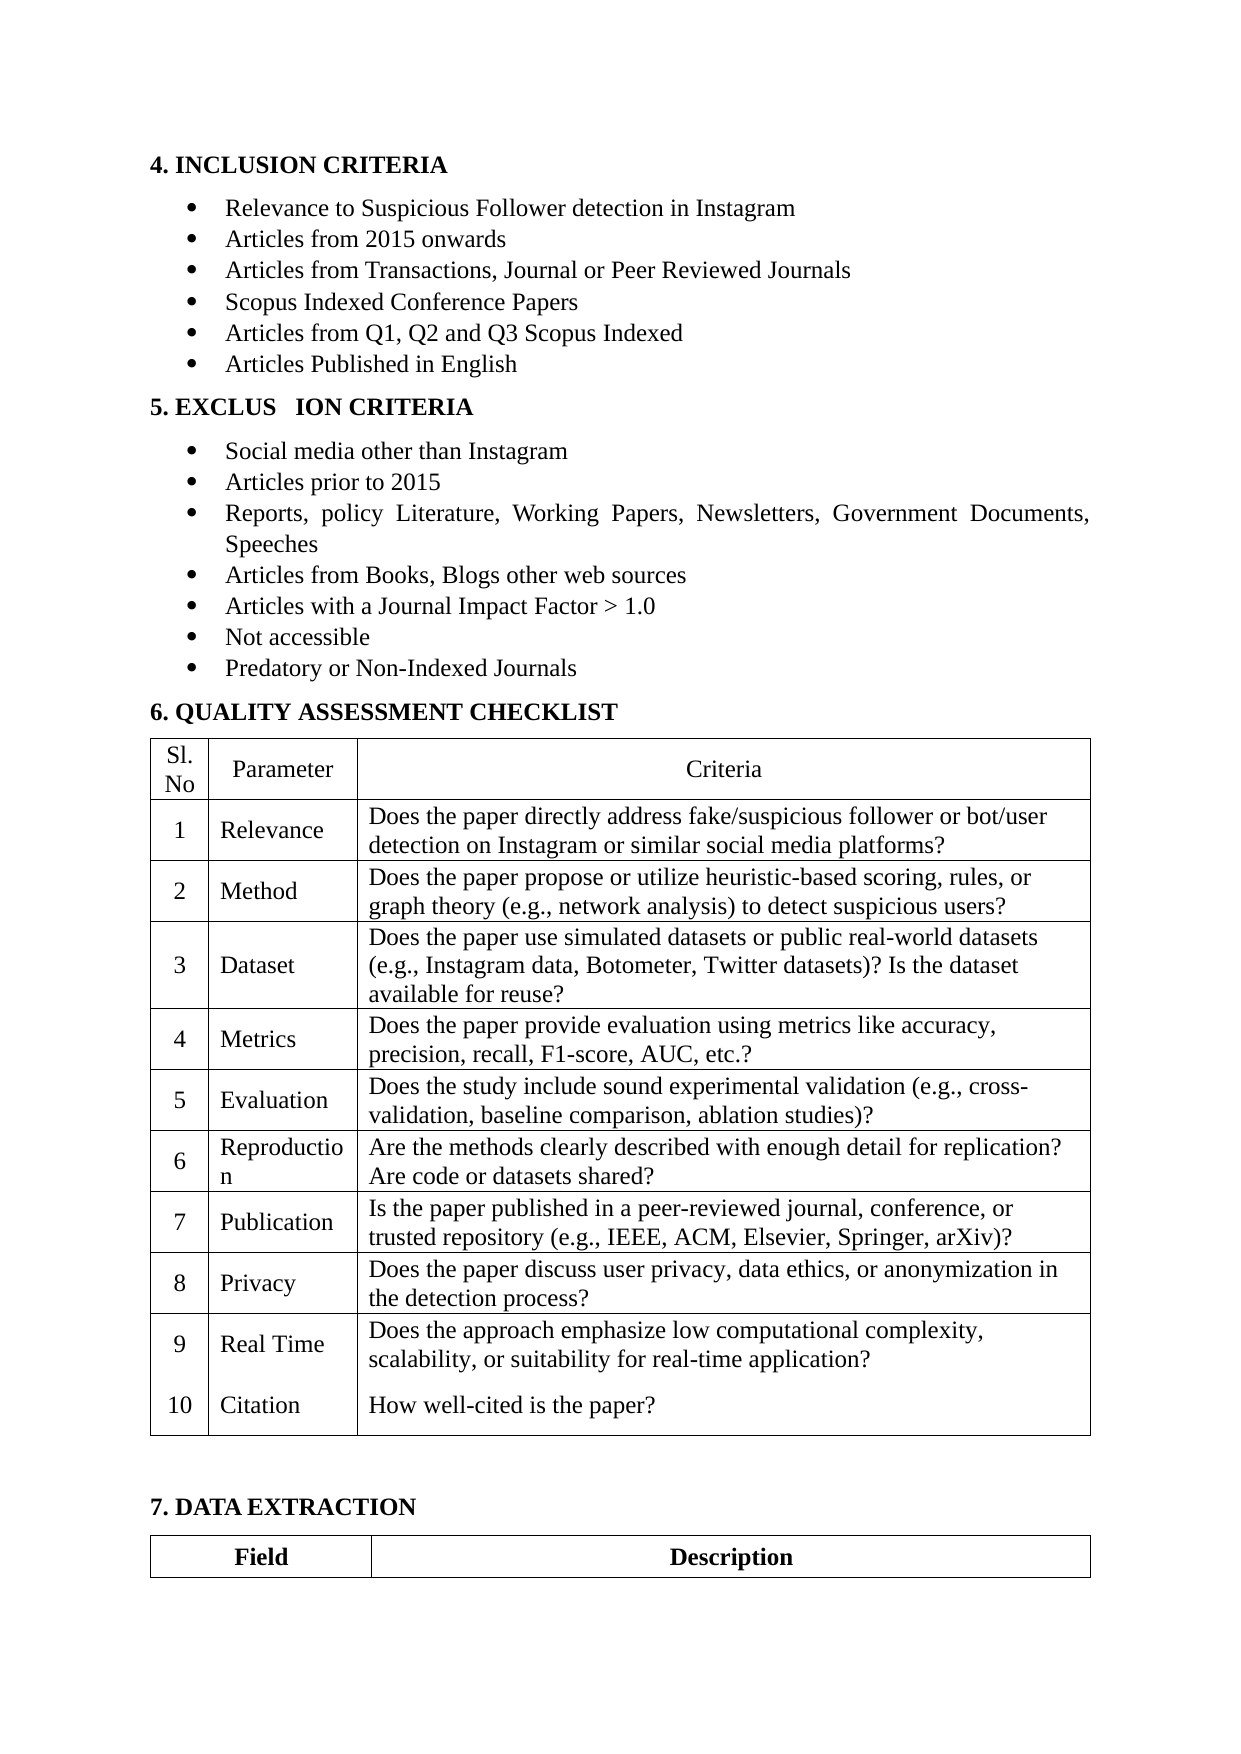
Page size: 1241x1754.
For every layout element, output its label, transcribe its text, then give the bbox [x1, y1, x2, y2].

list Articles from Transactions, Journal or Peer Reviewed Journals [187, 256, 1090, 284]
table_cell 4 [151, 1009, 208, 1069]
table_cell 8 [151, 1253, 208, 1313]
table_cell Does the paper provide evaluation using metrics like accuracy, precision, recall, F1-score, AUC, etc.? [358, 1009, 1090, 1069]
table_cell Does the paper propose or utilize heuristic-based scoring, rules, or graph theory (e.g., network analysis) to detect suspicious users? [358, 861, 1090, 921]
table_cell 9 [151, 1314, 208, 1374]
table_cell Does the approach emphasize low computational complexity, scalability, or suitability for real-time application? [358, 1314, 1090, 1374]
table_cell Real Time [209, 1314, 357, 1374]
table_cell Does the paper discuss user privacy, data ethics, or anonymization in the detection process? [358, 1253, 1090, 1313]
table_cell Metrics [209, 1009, 357, 1069]
table_cell 6 [151, 1131, 208, 1191]
table_cell 3 [151, 922, 208, 1008]
table_cell Privacy [209, 1253, 357, 1313]
text 7. DATA EXTRACTION [150, 1492, 1090, 1520]
table_cell 1 [151, 800, 208, 860]
list Articles Published in English [187, 349, 1090, 377]
text 5. EXCLUS ION CRITERIA [150, 392, 1090, 421]
text 4. INCLUSION CRITERIA [150, 150, 1090, 179]
list Relevance to Suspicious Follower detection in Instagram [187, 193, 1090, 222]
table_cell Does the paper use simulated datasets or public real-world datasets (e.g., Instagram data, Botometer, Twitter datasets)? Is the dataset available for reuse? [358, 922, 1090, 1008]
list Articles from Books, Blogs other web sources [187, 560, 1090, 589]
text 6. QUALITY ASSESSMENT CHECKLIST [150, 697, 1090, 725]
list Articles from 2015 onwards [187, 224, 1090, 253]
list Reports, policy Literature, Working Papers, Newsletters, Government Documents, Speeches [187, 498, 1090, 558]
table_cell Does the paper directly address fake/suspicious follower or bot/user detection on Instagram or similar social media platforms? [358, 800, 1090, 860]
list Articles from Q1, Q2 and Q3 Scopus Indexed [187, 318, 1090, 346]
list Articles with a Journal Impact Factor > 1.0 [187, 591, 1090, 620]
list Articles prior to 2015 [187, 467, 1090, 496]
table_cell 10 [151, 1374, 208, 1434]
table_header Description [372, 1536, 1090, 1577]
list Predatory or Non-Indexed Journals [187, 653, 1090, 682]
table_cell Evaluation [209, 1070, 357, 1130]
table_cell Citation [209, 1374, 357, 1434]
list Social media other than Instagram [187, 436, 1090, 464]
table_cell 2 [151, 861, 208, 921]
table_cell How well-cited is the paper? [358, 1374, 1090, 1434]
table_header Field [151, 1536, 371, 1577]
table_cell Relevance [209, 800, 357, 860]
table_cell 5 [151, 1070, 208, 1130]
table_cell Dataset [209, 922, 357, 1008]
table_cell Publication [209, 1192, 357, 1252]
list Scopus Indexed Conference Papers [187, 287, 1090, 315]
table_header Criteria [358, 739, 1090, 799]
table_cell 7 [151, 1192, 208, 1252]
list Not accessible [187, 622, 1090, 651]
table_header Sl. No [151, 739, 208, 799]
table_cell Are the methods clearly described with enough detail for replication? Are code or datasets shared? [358, 1131, 1090, 1191]
table_cell Is the paper published in a peer-reviewed journal, conference, or trusted repository (e.g., IEEE, ACM, Elsevier, Springer, arXiv)? [358, 1192, 1090, 1252]
table_cell Does the study include sound experimental validation (e.g., cross-validation, baseline comparison, ablation studies)? [358, 1070, 1090, 1130]
table_cell Reproduction [209, 1131, 357, 1191]
table_cell Method [209, 861, 357, 921]
table_header Parameter [209, 739, 357, 799]
